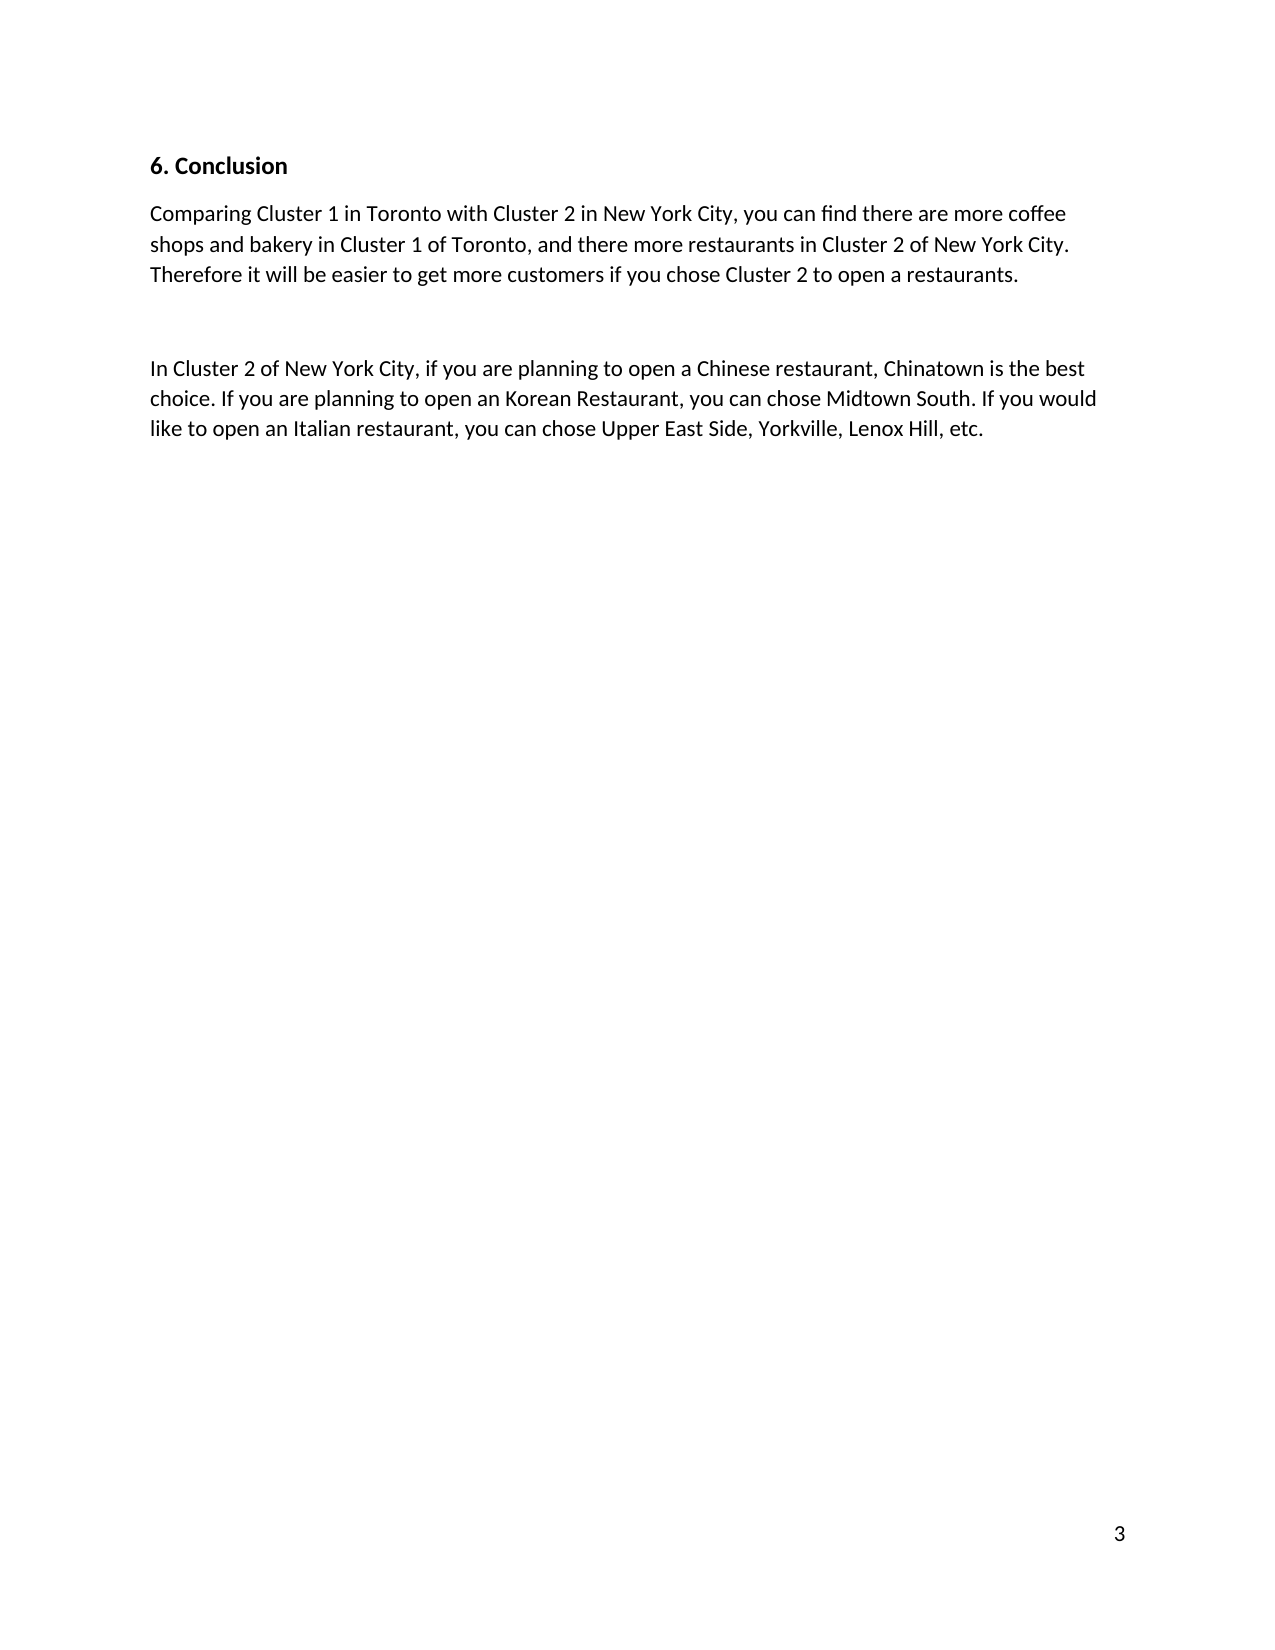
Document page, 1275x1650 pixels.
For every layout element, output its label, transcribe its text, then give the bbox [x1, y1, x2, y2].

text In Cluster 2 of New York City, if you are planning to open a Chinese restaurant, Chinatown is the best choice. If you are planning to open an Korean Restaurant, you can chose Midtown South. If you would like to open an Italian restaurant, you can chose Upper East Side, Yorkville, Lenox Hill, etc. [150, 354, 1125, 442]
text 6. Conclusion [150, 150, 1125, 181]
text Comparing Cluster 1 in Toronto with Cluster 2 in New York City, you can find there are more coffee shops and bakery in Cluster 1 of Toronto, and there more restaurants in Cluster 2 of New York City. Therefore it will be easier to get more customers if you chose Cluster 2 to open a restaurants. [150, 199, 1125, 288]
